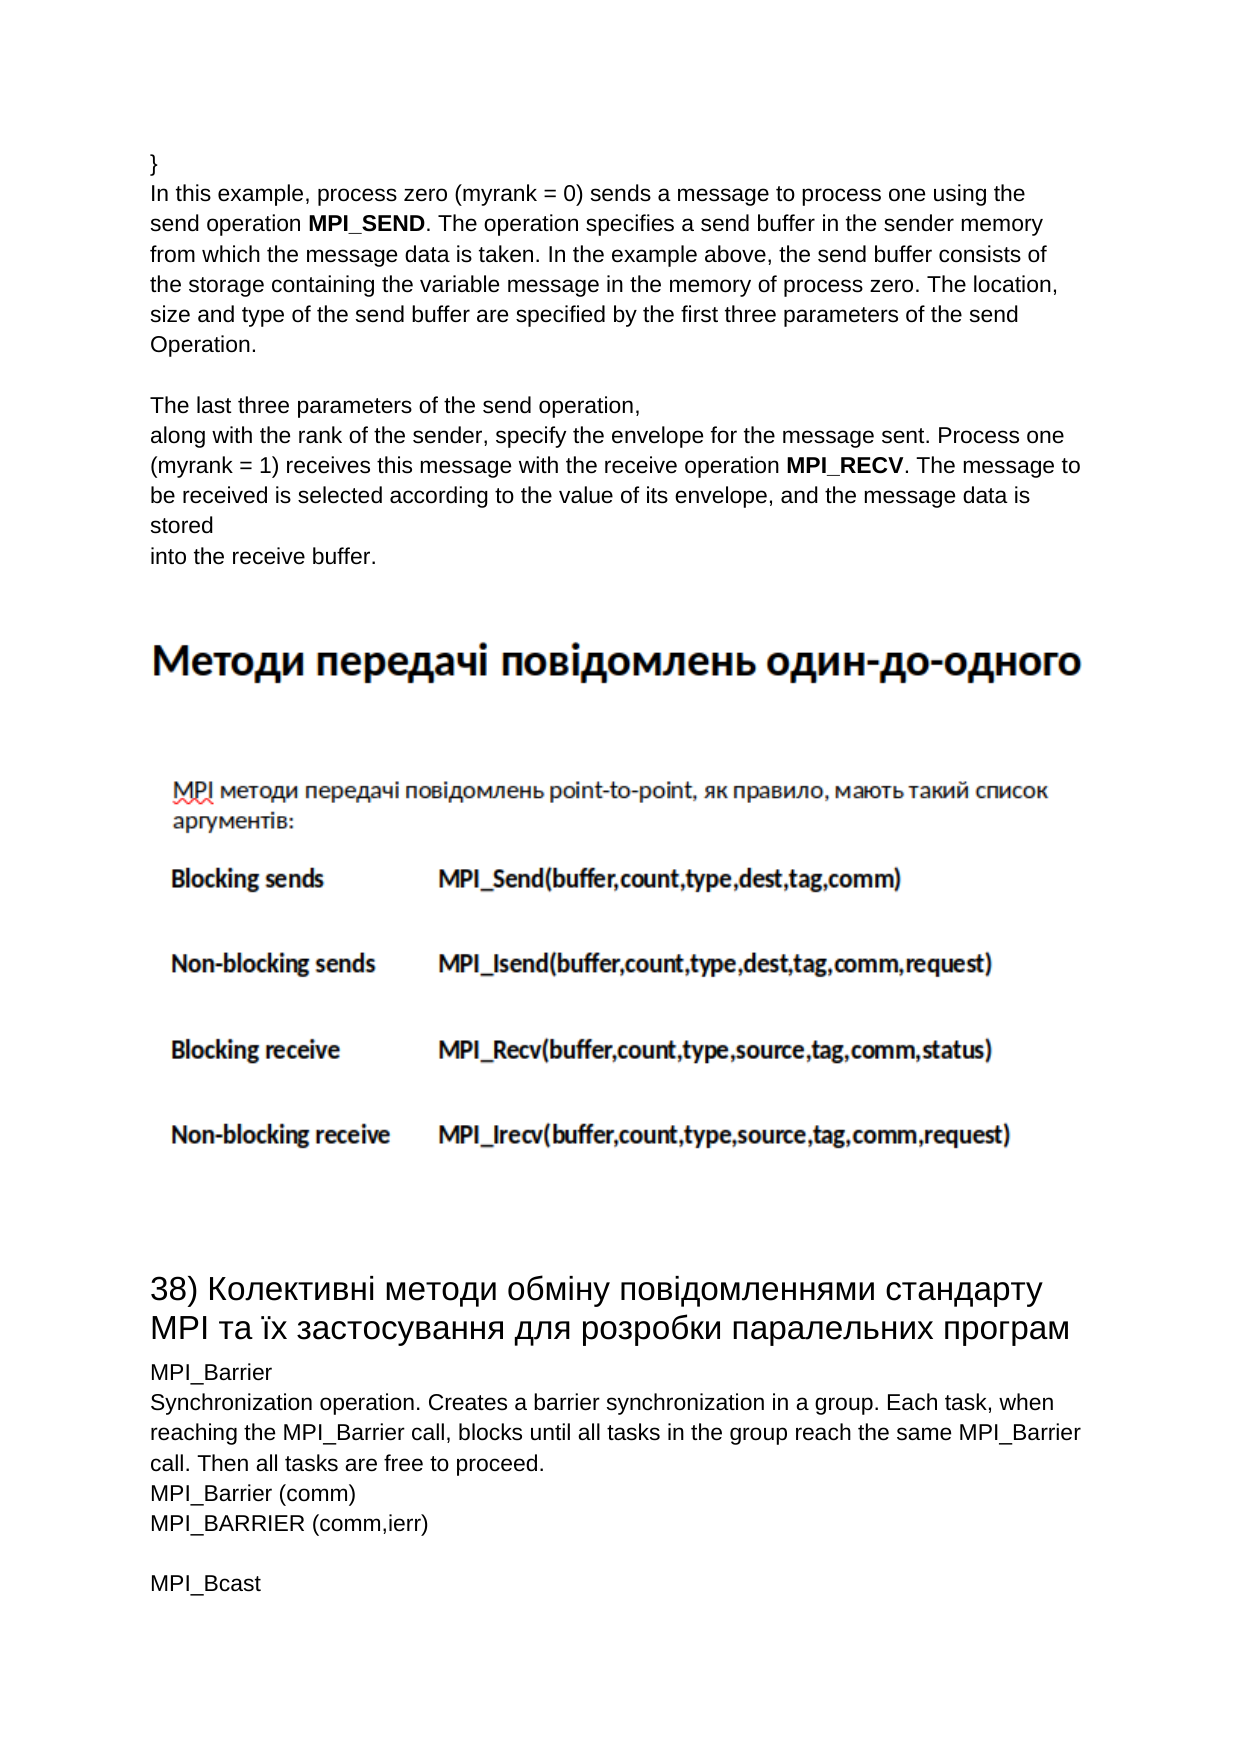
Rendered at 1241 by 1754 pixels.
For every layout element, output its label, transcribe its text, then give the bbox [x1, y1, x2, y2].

text the storage containing the variable message in the memory of process zero. The location, [150, 271, 1090, 297]
text along with the rank of the sender, specify the envelope for the message sent. Process one [150, 422, 1090, 448]
text Synchronization operation. Creates a barrier synchronization in a group. Each task, when reaching the MPI_Barrier call, blocks until all tasks in the group reach the same MPI_Barrier call. Then all tasks are free to proceed. [150, 1389, 1090, 1476]
text into the receive buffer. [150, 543, 1090, 569]
text (myrank = 1) receives this message with the receive operation MPI_RECV. The message to [150, 452, 1090, 478]
text send operation MPI_SEND. The operation specifies a send buffer in the sender memory [150, 210, 1090, 237]
text MPI_Barrier (comm) [150, 1480, 1090, 1506]
text MPI_Bcast [150, 1540, 1090, 1597]
text In this example, process zero (myrank = 0) sends a message to process one using the [150, 180, 1090, 207]
text Operation. [150, 331, 1090, 358]
text The last three parameters of the send operation, [150, 392, 1090, 418]
text MPI_BARRIER (comm,ierr) [150, 1510, 1090, 1536]
text be received is selected according to the value of its envelope, and the message data is stored [150, 482, 1090, 539]
subtitle 38) Колективні методи обміну повідомленнями стандарту МРІ та їх застосування для розробки паралельних програм [150, 1269, 1090, 1346]
text MPI_Barrier [150, 1359, 1090, 1385]
text size and type of the send buffer are specified by the first three parameters of the send [150, 301, 1090, 327]
text } [150, 150, 1090, 176]
picture [150, 603, 1091, 1168]
text from which the message data is taken. In the example above, the send buffer consists of [150, 241, 1090, 267]
